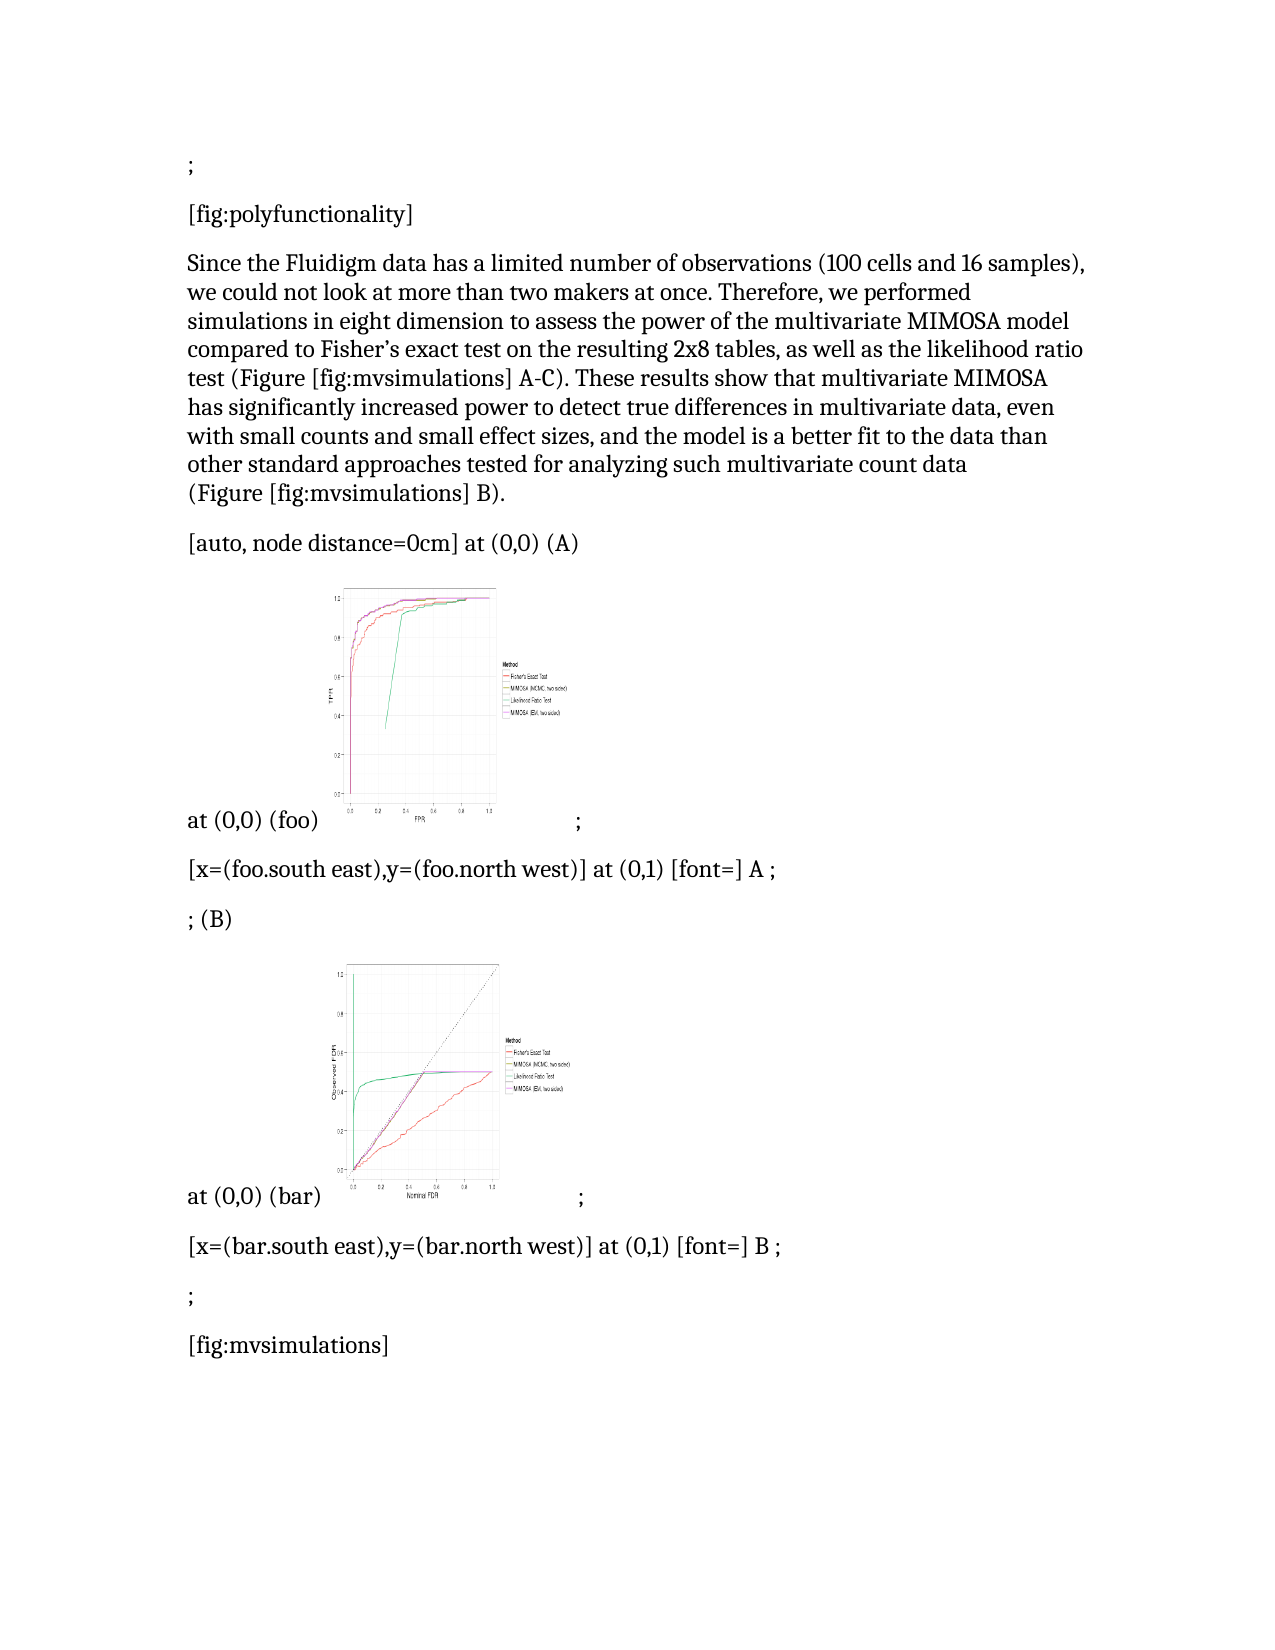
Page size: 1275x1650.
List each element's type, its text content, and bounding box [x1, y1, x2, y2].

text [fig:polyfunctionality] [187, 199, 1087, 228]
text Since the Fluidigm data has a limited number of observations (100 cells and 16 samples), we could not look at more than two makers at once. Therefore, we performed simulations in eight dimension to assess the power of the multivariate MIMOSA model compared to Fisher’s exact test on the resulting 2x8 tables, as well as the likelihood ratio test (Figure [fig:mvsimulations] A-C). These results show that multivariate MIMOSA has significantly increased power to detect true differences in multivariate data, even with small counts and small effect sizes, and the model is a better fit to the data than other standard approaches tested for analyzing such multivariate count data (Figure [fig:mvsimulations] B). [187, 249, 1087, 508]
text [auto, node distance=0cm] at (0,0) (A) [187, 529, 1087, 557]
picture [327, 954, 578, 1205]
picture [325, 578, 575, 829]
text [x=(bar.south east),y=(bar.north west)] at (0,1) [font=] B ; [187, 1232, 1087, 1260]
text ; (B) [187, 905, 1087, 934]
text [fig:mvsimulations] [187, 1331, 1087, 1359]
text ; [187, 150, 1087, 179]
text [x=(foo.south east),y=(foo.north west)] at (0,1) [font=] A ; [187, 855, 1087, 884]
text ; [187, 1281, 1087, 1310]
